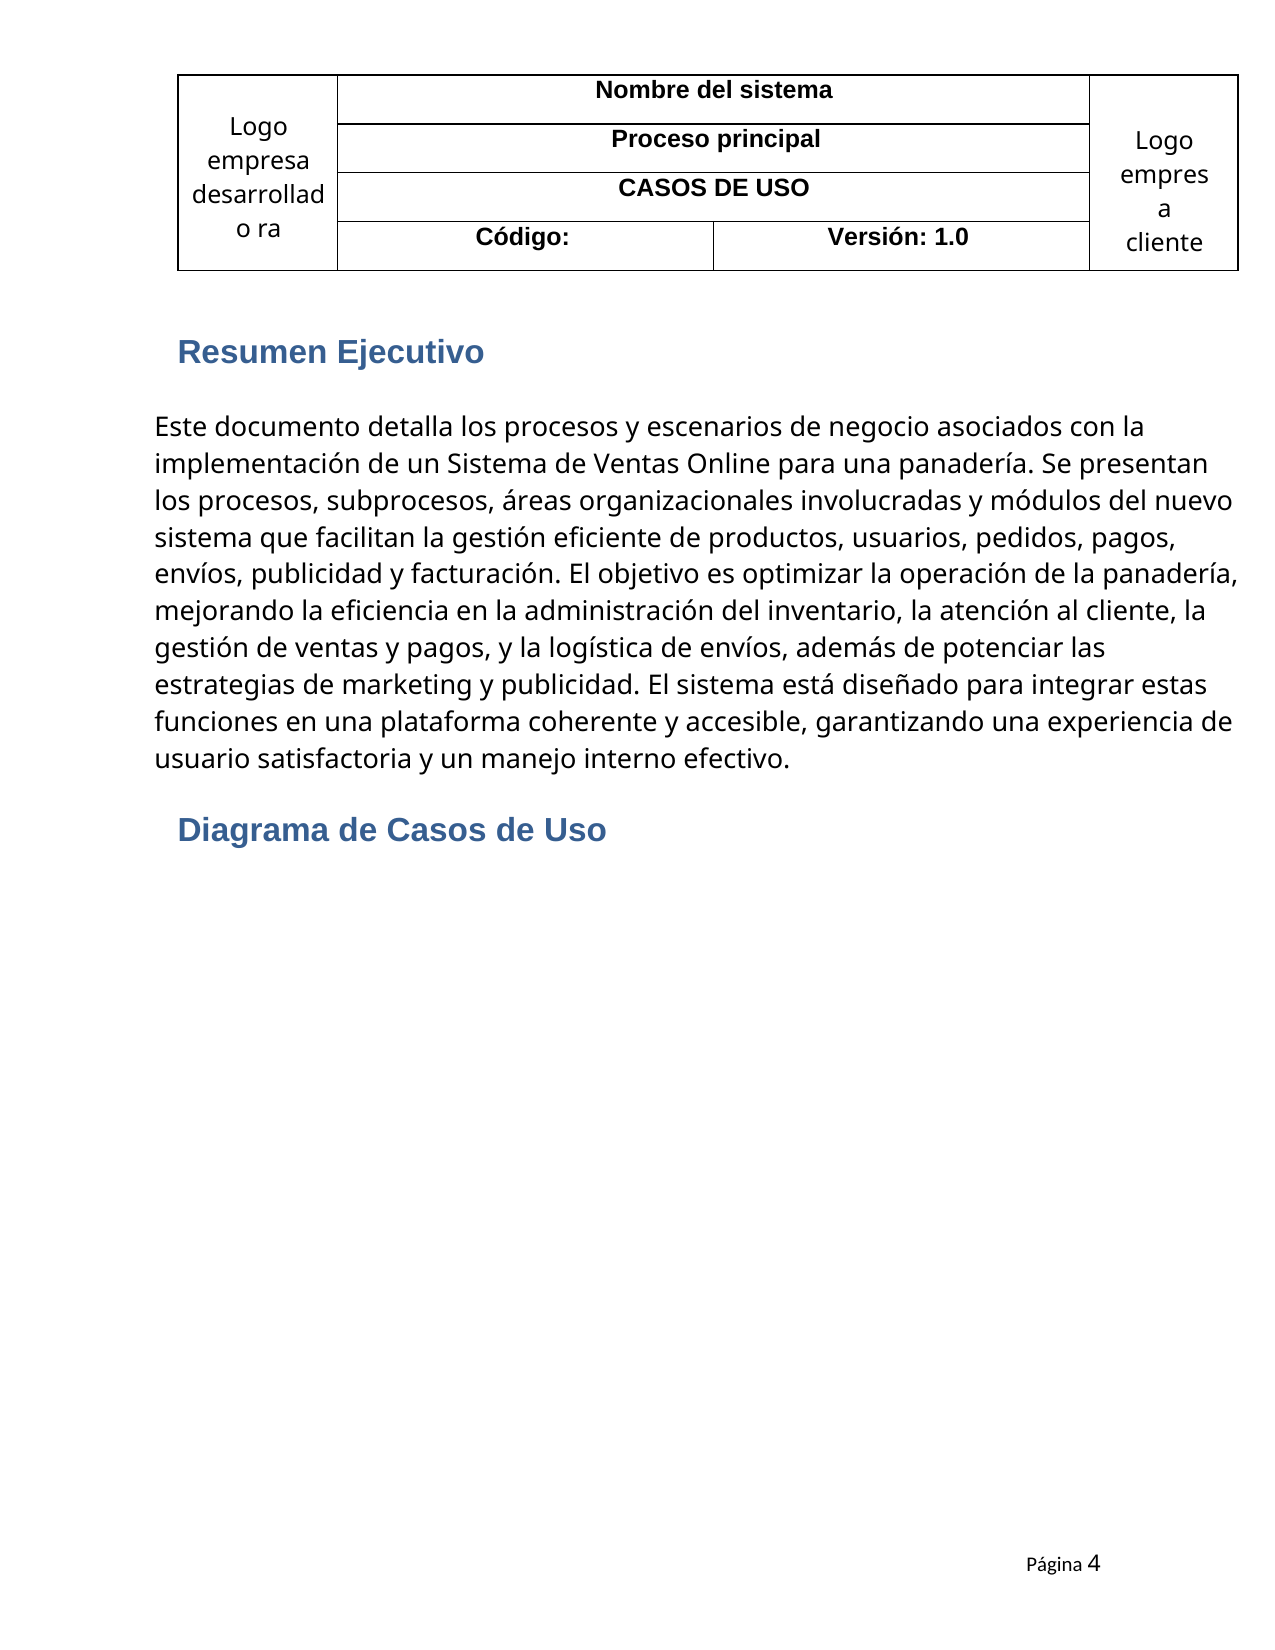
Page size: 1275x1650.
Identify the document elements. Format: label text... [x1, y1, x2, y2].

text Este documento detalla los procesos y escenarios de negocio asociados con la implementación de un Sistema de Ventas Online para una panadería. Se presentan los procesos, subprocesos, áreas organizacionales involucradas y módulos del nuevo sistema que facilitan la gestión eficiente de productos, usuarios, pedidos, pagos, envíos, publicidad y facturación. El objetivo es optimizar la operación de la panadería, mejorando la eficiencia en la administración del inventario, la atención al cliente, la gestión de ventas y pagos, y la logística de envíos, además de potenciar las estrategias de marketing y publicidad. El sistema está diseñado para integrar estas funciones en una plataforma coherente y accesible, garantizando una experiencia de usuario satisfactoria y un manejo interno efectivo. [154, 407, 1250, 776]
subtitle Diagrama de Casos de Uso [177, 809, 1250, 848]
subtitle Resumen Ejecutivo [177, 332, 1250, 371]
